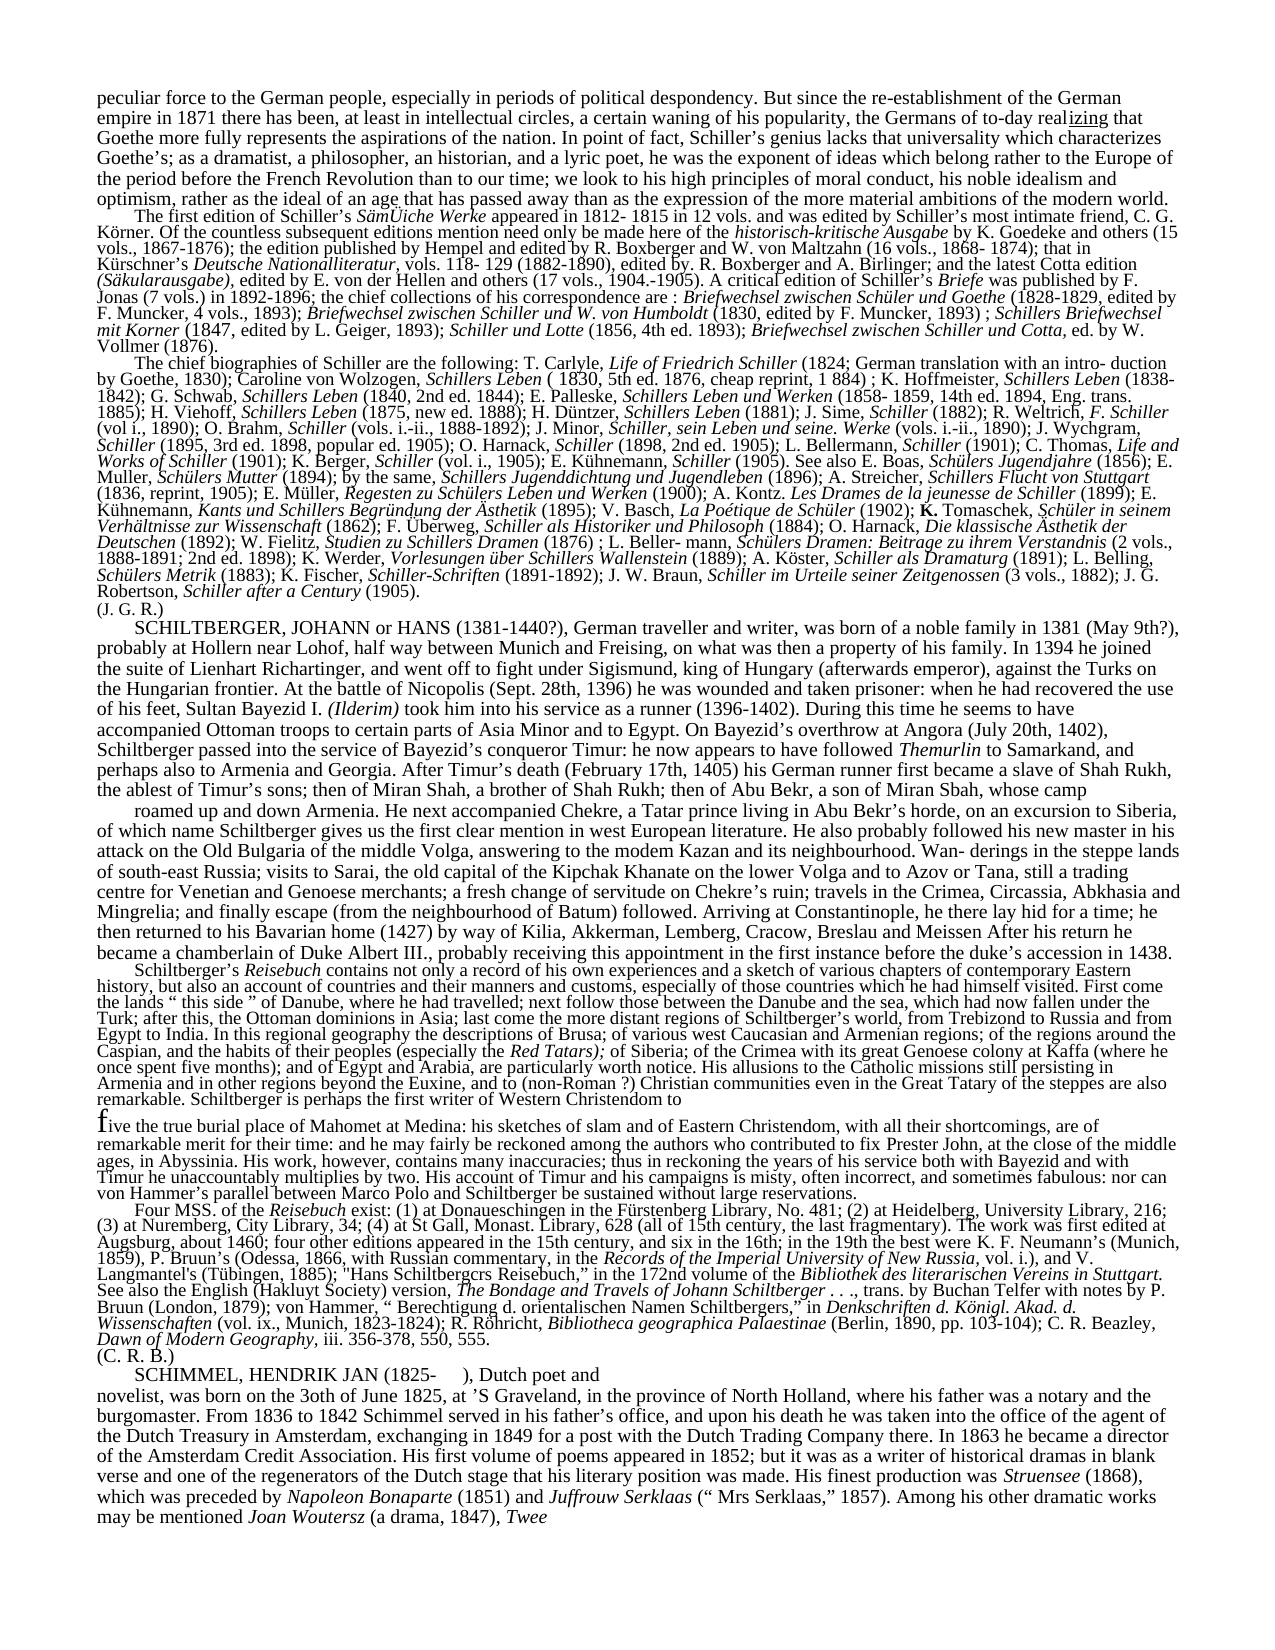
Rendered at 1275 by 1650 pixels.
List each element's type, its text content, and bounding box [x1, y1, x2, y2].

text novelist, was born on the 3oth of June 1825, at ’S Graveland, in the province of North Holland, where his father was a notary and the burgomaster. From 1836 to 1842 Schimmel served in his father’s office, and upon his death he was taken into the office of the agent of the Dutch Treasury in Amsterdam, exchanging in 1849 for a post with the Dutch Trading Company there. In 1863 he became a director of the Amsterdam Credit Association. His first volume of poems appeared in 1852; but it was as a writer of historical dramas in blank verse and one of the regenerators of the Dutch stage that his literary position was made. His finest production was Struensee (1868), which was preceded by Napoleon Bonaparte (1851) and Juffrouw Serklaas (“ Mrs Serklaas,” 1857). Among his other dramatic works may be mentioned Joan Woutersz (a drama, 1847), Twee [97, 1386, 1181, 1528]
text Four MSS. of the Reisebuch exist: (1) at Donaueschingen in the Fürstenberg Library, No. 481; (2) at Heidelberg, University Library, 216; (3) at Nuremberg, City Library, 34; (4) at St Gall, Monast. Library, 628 (all of 15th century, the last fragmentary). The work was first edited at Augsburg, about 1460; four other editions appeared in the 15th century, and six in the 16th; in the 19th the best were K. F. Neumann’s (Munich, 1859), P. Bruun’s (Odessa, 1866, with Russian commentary, in the Records of the Imperial University of New Russia, vol. i.), and V. Langmantel's (Tübingen, 1885); "Hans Schiltbergcrs Reisebuch,” in the 172nd volume of the Bibliothek des literarischen Vereins in Stuttgart. See also the English (Hakluyt Society) version, The Bondage and Travels of Johann Schiltberger . . ., trans. by Buchan Telfer with notes by P. Bruun (London, 1879); von Hammer, “ Berechtigung d. orientalischen Namen Schiltbergers,” in Denkschriften d. Königl. Akad. d. Wissenschaften (vol. ix., Munich, 1823-1824); R. Röhricht, Bibliotheca geographica Palaestinae (Berlin, 1890, pp. 103-104); C. R. Beazley, Dawn of Modern Geography, iii. 356-378, 550, 555. [97, 1203, 1181, 1350]
text five the true burial place of Mahomet at Medina: his sketches of slam and of Eastern Christendom, with all their shortcomings, are of remarkable merit for their time: and he may fairly be reckoned among the authors who contributed to fix Prester John, at the close of the middle ages, in Abyssinia. His work, however, contains many inaccuracies; thus in reckoning the years of his service both with Bayezid and with Timur he unaccountably multiplies by two. His account of Timur and his campaigns is misty, often incorrect, and sometimes fabulous: nor can von Hammer’s parallel between Marco Polo and Schiltberger be sustained without large reservations. [97, 1110, 1181, 1203]
text (J. G. R.) [97, 601, 1181, 618]
text peculiar force to the German people, especially in periods of political despondency. But since the re-establishment of the German empire in 1871 there has been, at least in intellectual circles, a certain waning of his popularity, the Germans of to-day realizing that Goethe more fully represents the aspirations of the nation. In point of fact, Schiller’s genius lacks that universality which characterizes Goethe’s; as a dramatist, a philosopher, an historian, and a lyric poet, he was the exponent of ideas which belong rather to the Europe of the period before the French Revolution than to our time; we look to his high principles of moral conduct, his noble idealism and optimism, rather as the ideal of an age that has passed away than as the expression of the more material ambitions of the modern world. [97, 88, 1181, 210]
text SCHILTBERGER, JOHANN or HANS (1381-1440?), German traveller and writer, was born of a noble family in 1381 (May 9th?), probably at Hollern near Lohof, half way between Munich and Freising, on what was then a property of his family. In 1394 he joined the suite of Lienhart Richartinger, and went off to fight under Sigismund, king of Hungary (afterwards emperor), against the Turks on the Hungarian frontier. At the battle of Nicopolis (Sept. 28th, 1396) he was wounded and taken prisoner: when he had recovered the use of his feet, Sultan Bayezid I. (Ilderim) took him into his service as a runner (1396-1402). During this time he seems to have accompanied Ottoman troops to certain parts of Asia Minor and to Egypt. On Bayezid’s overthrow at Angora (July 20th, 1402), Schiltberger passed into the service of Bayezid’s conqueror Timur: he now appears to have followed Themurlin to Samarkand, and perhaps also to Armenia and Georgia. After Timur’s death (February 17th, 1405) his German runner first became a slave of Shah Rukh, the ablest of Timur’s sons; then of Miran Shah, a brother of Shah Rukh; then of Abu Bekr, a son of Miran Sbah, whose camp [97, 618, 1181, 801]
text (C. R. B.) [97, 1350, 1181, 1366]
text roamed up and down Armenia. He next accompanied Chekre, a Tatar prince living in Abu Bekr’s horde, on an excursion to Siberia, of which name Schiltberger gives us the first clear mention in west European literature. He also probably followed his new master in his attack on the Old Bulgaria of the middle Volga, answering to the modem Kazan and its neighbourhood. Wan- derings in the steppe lands of south-east Russia; visits to Sarai, the old capital of the Kipchak Khanate on the lower Volga and to Azov or Tana, still a trading centre for Venetian and Genoese merchants; a fresh change of servitude on Chekre’s ruin; travels in the Crimea, Circassia, Abkhasia and Mingrelia; and finally escape (from the neighbourhood of Batum) followed. Arriving at Constantinople, he there lay hid for a time; he then returned to his Bavarian home (1427) by way of Kilia, Akkerman, Lemberg, Cracow, Breslau and Meissen After his return he became a chamberlain of Duke Albert III., probably receiving this appointment in the first instance before the duke’s accession in 1438. [97, 801, 1181, 964]
text The first edition of Schiller’s SämÜiche Werke appeared in 1812- 1815 in 12 vols. and was edited by Schiller’s most intimate friend, C. G. Körner. Of the countless subsequent editions mention need only be made here of the historisch-kritische Ausgabe by K. Goedeke and others (15 vols., 1867-1876); the edition published by Hempel and edited by R. Boxberger and W. von Maltzahn (16 vols., 1868- 1874); that in Kürschner’s Deutsche Nationalliteratur, vols. 118- 129 (1882-1890), edited by. R. Boxberger and A. Birlinger; and the latest Cotta edition (Säkularausgabe), edited by E. von der Hellen and others (17 vols., 1904.-1905). A critical edition of Schiller’s Briefe was published by F. Jonas (7 vols.) in 1892-1896; the chief collections of his correspondence are : Briefwechsel zwischen Schüler und Goethe (1828-1829, edited by F. Muncker, 4 vols., 1893); Briefwechsel zwischen Schiller und W. von Humboldt (1830, edited by F. Muncker, 1893) ; Schillers Briefwechsel mit Korner (1847, edited by L. Geiger, 1893); Schiller und Lotte (1856, 4th ed. 1893); Briefwechsel zwischen Schiller und Cotta, ed. by W. Vollmer (1876). [97, 210, 1181, 357]
text Schiltberger’s Reisebuch contains not only a record of his own experiences and a sketch of various chapters of contemporary Eastern history, but also an account of countries and their manners and customs, especially of those countries which he had himself visited. First come the lands “ this side ” of Danube, where he had travelled; next follow those between the Danube and the sea, which had now fallen under the Turk; after this, the Ottoman dominions in Asia; last come the more distant regions of Schiltberger’s world, from Trebizond to Russia and from Egypt to India. In this regional geography the descriptions of Brusa; of various west Caucasian and Armenian regions; of the regions around the Caspian, and the habits of their peoples (especially the Red Tatars); of Siberia; of the Crimea with its great Genoese colony at Kaffa (where he once spent five months); and of Egypt and Arabia, are particularly worth notice. His allusions to the Catholic missions still persisting in Armenia and in other regions beyond the Euxine, and to (non-Roman ?) Christian communities even in the Great Tatary of the steppes are also remarkable. Schiltberger is perhaps the first writer of Western Christendom to [97, 964, 1181, 1110]
text The chief biographies of Schiller are the following: T. Carlyle, Life of Friedrich Schiller (1824; German translation with an intro- duction by Goethe, 1830); Caroline von Wolzogen, Schillers Leben ( 1830, 5th ed. 1876, cheap reprint, 1 884) ; K. Hoffmeister, Schillers Leben (1838-1842); G. Schwab, Schillers Leben (1840, 2nd ed. 1844); E. Palleske, Schillers Leben und Werken (1858- 1859, 14th ed. 1894, Eng. trans. 1885); H. Viehoff, Schillers Leben (1875, new ed. 1888); H. Düntzer, Schillers Leben (1881); J. Sime, Schiller (1882); R. Weltrich, F. Schiller (vol i., 1890); O. Brahm, Schiller (vols. i.-ii., 1888-1892); J. Minor, Schiller, sein Leben und seine. Werke (vols. i.-ii., 1890); J. Wychgram, Schiller (1895, 3rd ed. 1898, popular ed. 1905); O. Harnack, Schiller (1898, 2nd ed. 1905); L. Bellermann, Schiller (1901); C. Thomas, Life and Works of Schiller (1901); K. Berger, Schiller (vol. i., 1905); E. Kühnemann, Schiller (1905). See also E. Boas, Schülers Jugendjahre (1856); E. Muller, Schülers Mutter (1894); by the same, Schillers Jugenddichtung und Jugendleben (1896); A. Streicher, Schillers Flucht von Stuttgart (1836, reprint, 1905); E. Müller, Regesten zu Schülers Leben und Werken (1900); A. Kontz. Les Drames de la jeunesse de Schiller (1899); E. Kühnemann, Kants und Schillers Begründung der Ästhetik (1895); V. Basch, La Poétique de Schüler (1902); K. Tomaschek, Schüler in seinem Verhältnisse zur Wissenschaft (1862); F. Überweg, Schiller als Historiker und Philosoph (1884); O. Harnack, Die klassische Ästhetik der Deutschen (1892); W. Fielitz, Studien zu Schillers Dramen (1876) ; L. Beller- mann, Schülers Dramen: Beitrage zu ihrem Verstandnis (2 vols., 1888-1891; 2nd ed. 1898); K. Werder, Vorlesungen über Schillers Wallenstein (1889); A. Köster, Schiller als Dramaturg (1891); L. Belling, Schülers Metrik (1883); K. Fischer, Schiller-Schriften (1891-1892); J. W. Braun, Schiller im Urteile seiner Zeitgenossen (3 vols., 1882); J. G. Robertson, Schiller after a Century (1905). [97, 357, 1181, 601]
text SCHIMMEL, HENDRIK JAN (1825- ), Dutch poet and [97, 1366, 1181, 1386]
